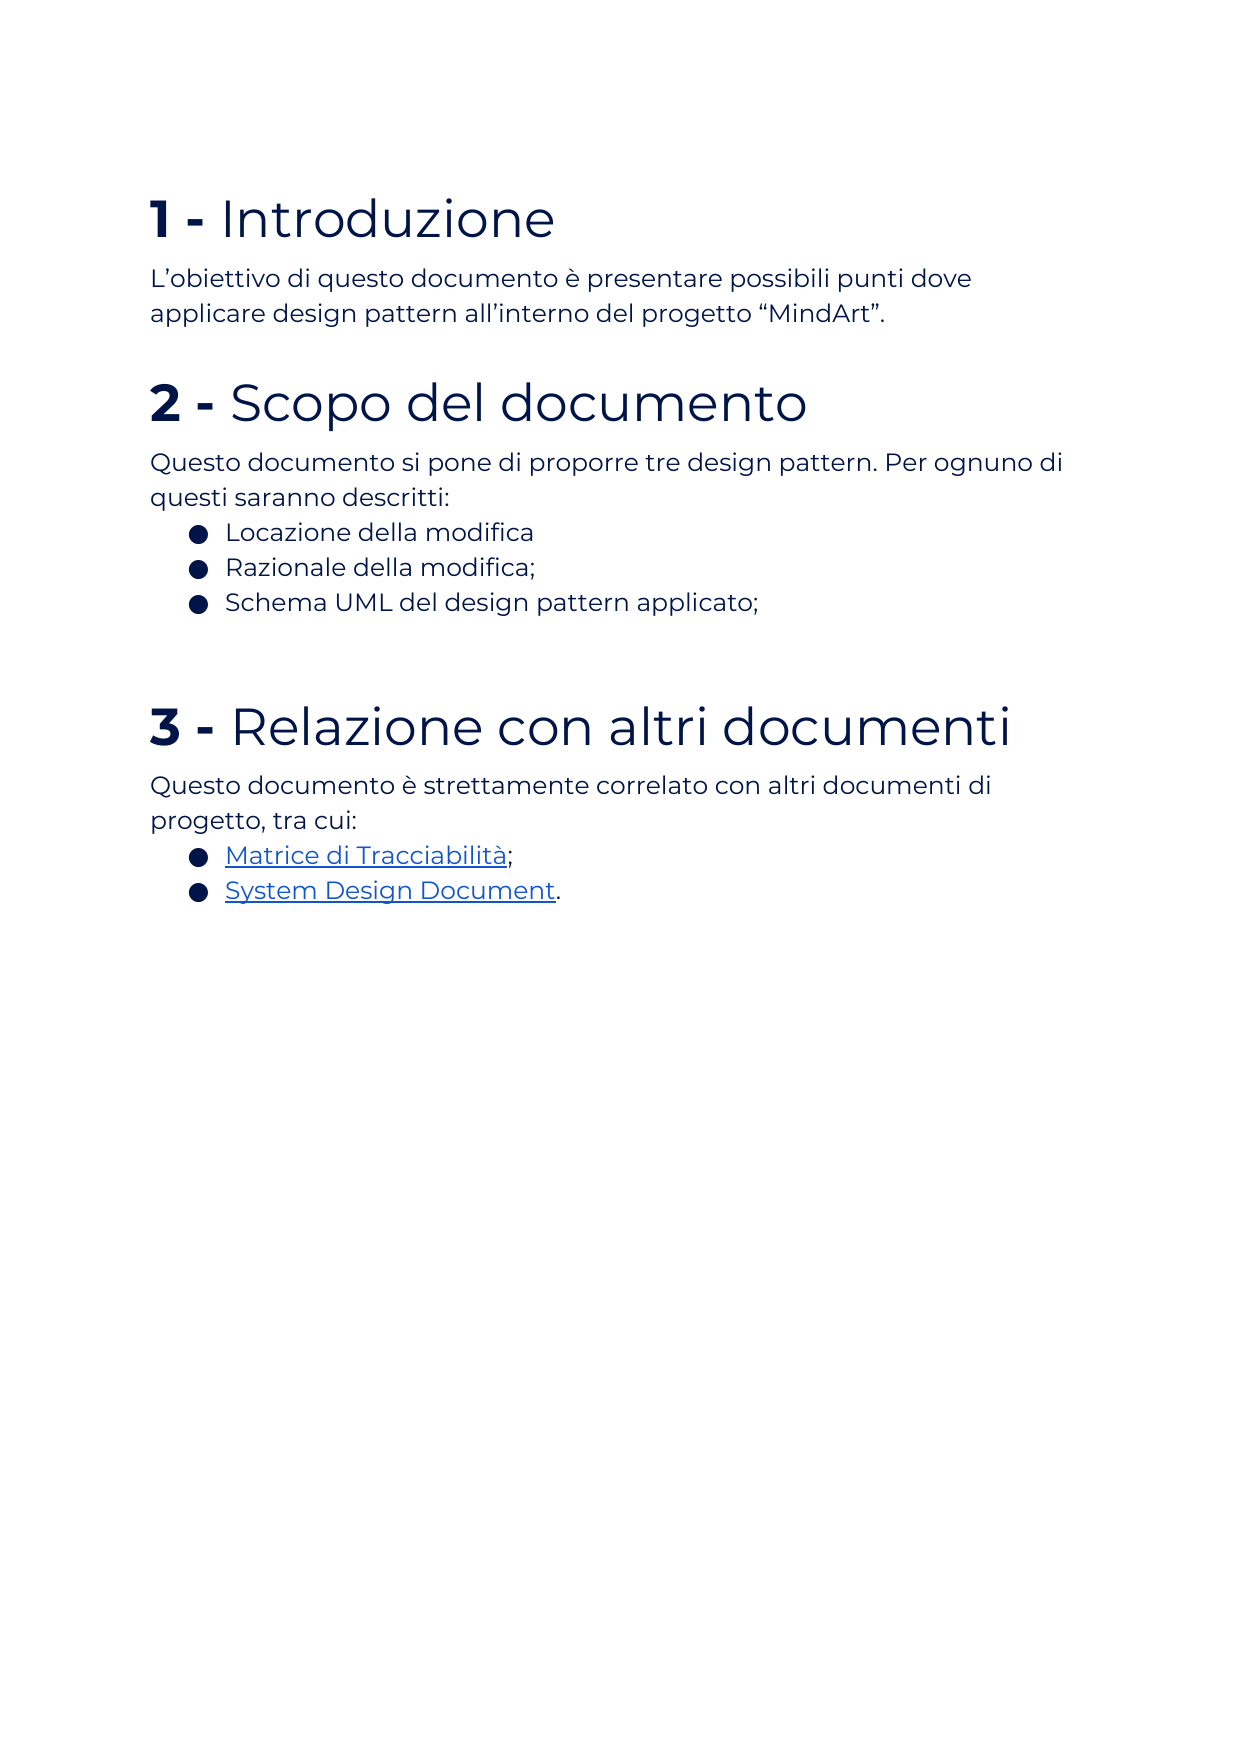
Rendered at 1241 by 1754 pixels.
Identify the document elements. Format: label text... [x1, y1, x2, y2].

list Matrice di Tracciabilità; [187, 841, 1090, 871]
list Schema UML del design pattern applicato; [187, 587, 1090, 618]
text Questo documento è strettamente correlato con altri documenti di progetto, tra cui: [150, 771, 1090, 836]
list Razionale della modifica; [187, 552, 1090, 583]
list System Design Document. [187, 876, 1090, 906]
list Locazione della modifica [187, 517, 1090, 548]
subtitle 2 - Scopo del documento [150, 371, 1090, 434]
text L’obiettivo di questo documento è presentare possibili punti dove applicare design pattern all’interno del progetto “MindArt”. [150, 263, 1090, 329]
subtitle 3 - Relazione con altri documenti [150, 694, 1090, 758]
text Questo documento si pone di proporre tre design pattern. Per ognuno di questi saranno descritti: [150, 447, 1090, 513]
subtitle 1 - Introduzione [150, 187, 1090, 251]
